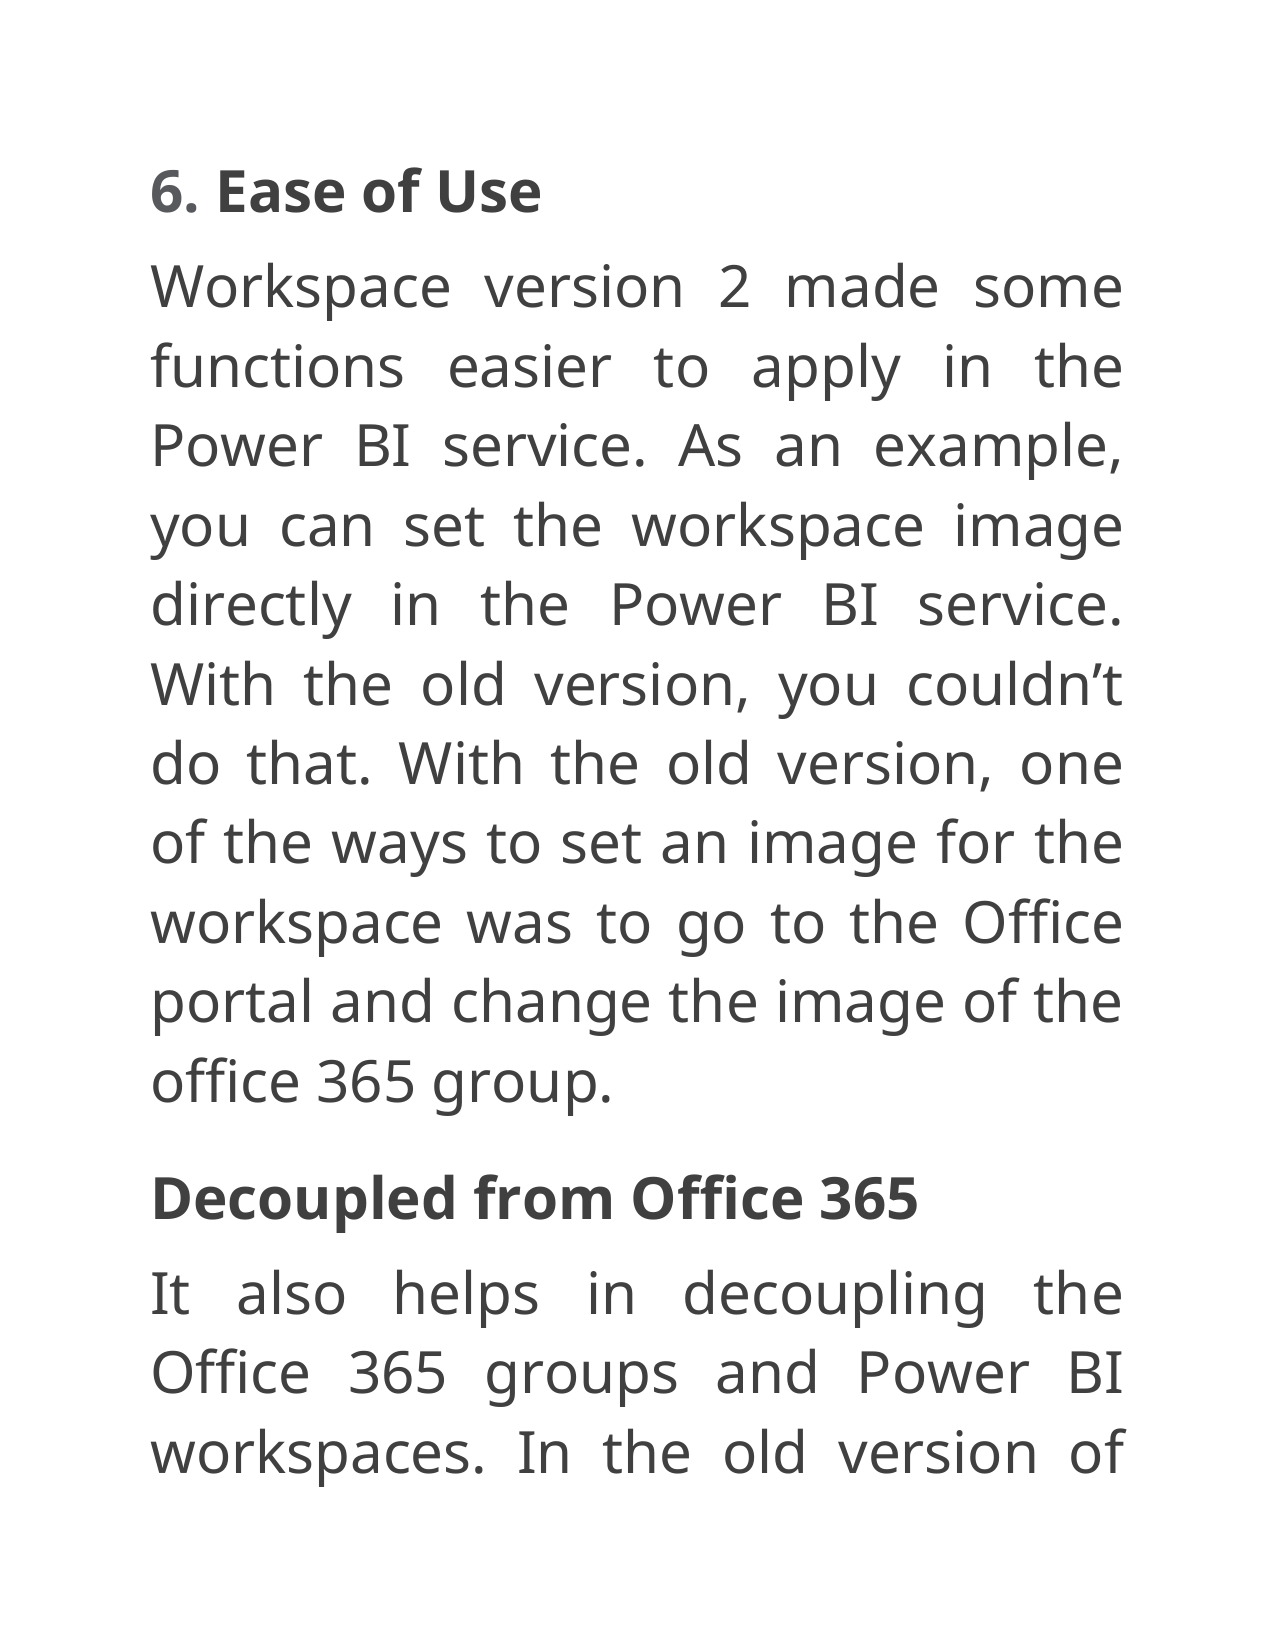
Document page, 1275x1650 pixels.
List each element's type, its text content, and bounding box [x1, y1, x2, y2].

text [150, 1252, 1125, 1490]
text Workspace version 2 made some functions easier to apply in the Power BI service. As an example, you can set the workspace image directly in the Power BI service. With the old version, you couldn’t do that. With the old version, one of the ways to set an image for the workspace was to go to the Office portal and change the image of the office 365 group. [150, 245, 1125, 1119]
subtitle 6. Ease of Use [150, 150, 1125, 229]
subtitle Decoupled from Office 365 [150, 1157, 1125, 1236]
